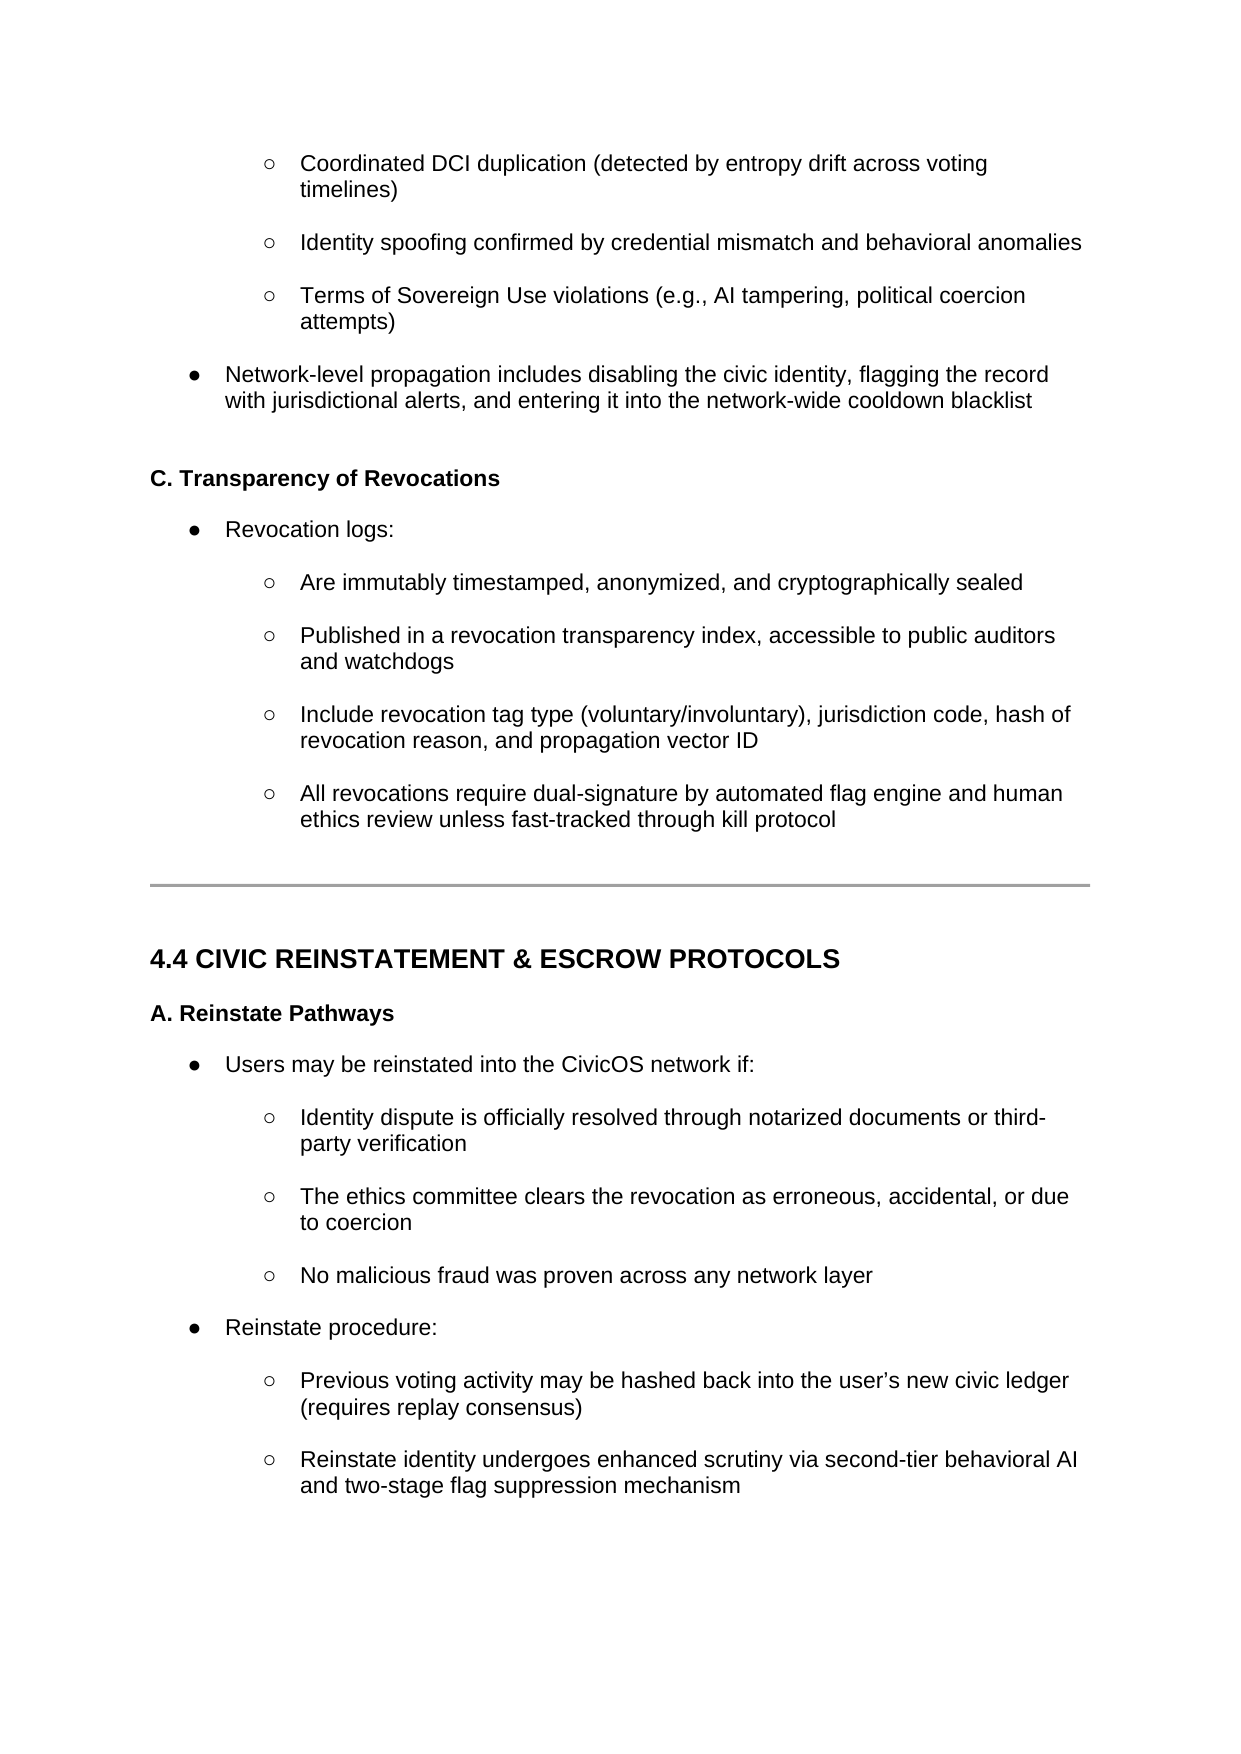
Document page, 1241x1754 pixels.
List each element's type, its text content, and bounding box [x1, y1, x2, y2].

list Revocation logs: [187, 516, 1090, 569]
list The ethics committee clears the revocation as erroneous, accidental, or due to coercion [262, 1183, 1090, 1262]
subtitle 4.4 CIVIC REINSTATEMENT & ESCROW PROTOCOLS [150, 943, 1090, 974]
list All revocations require dual-signature by automated flag engine and human ethics review unless fast-tracked through kill protocol [262, 780, 1090, 859]
list Previous voting activity may be hashed back into the user’s new civic ledger (requires replay consensus) [262, 1367, 1090, 1446]
text C. Transparency of Revocations [150, 465, 1090, 491]
list Identity dispute is officially resolved through notarized documents or third-party verification [262, 1103, 1090, 1183]
list No malicious fraud was proven across any network layer [262, 1262, 1090, 1314]
list Users may be reinstated into the CivicOS network if: [187, 1051, 1090, 1103]
list Identity spoofing confirmed by credential mismatch and behavioral anomalies [262, 229, 1090, 282]
list Terms of Sovereign Use violations (e.g., AI tampering, political coercion attempts) [262, 282, 1090, 361]
list Published in a revocation transparency index, accessible to public auditors and watchdogs [262, 622, 1090, 701]
list Include revocation tag type (voluntary/involuntary), jurisdiction code, hash of revocation reason, and propagation vector ID [262, 701, 1090, 780]
list Network-level propagation includes disabling the civic identity, flagging the record with jurisdictional alerts, and entering it into the network-wide cooldown blacklist [187, 361, 1090, 440]
list Reinstate identity undergoes enhanced scrutiny via second-tier behavioral AI and two-stage flag suppression mechanism [262, 1446, 1090, 1525]
list Reinstate procedure: [187, 1314, 1090, 1367]
list Coordinated DCI duplication (detected by entropy drift across voting timelines) [262, 150, 1090, 229]
list Are immutably timestamped, anonymized, and cryptographically sealed [262, 569, 1090, 622]
text A. Reinstate Pathways [150, 999, 1090, 1026]
